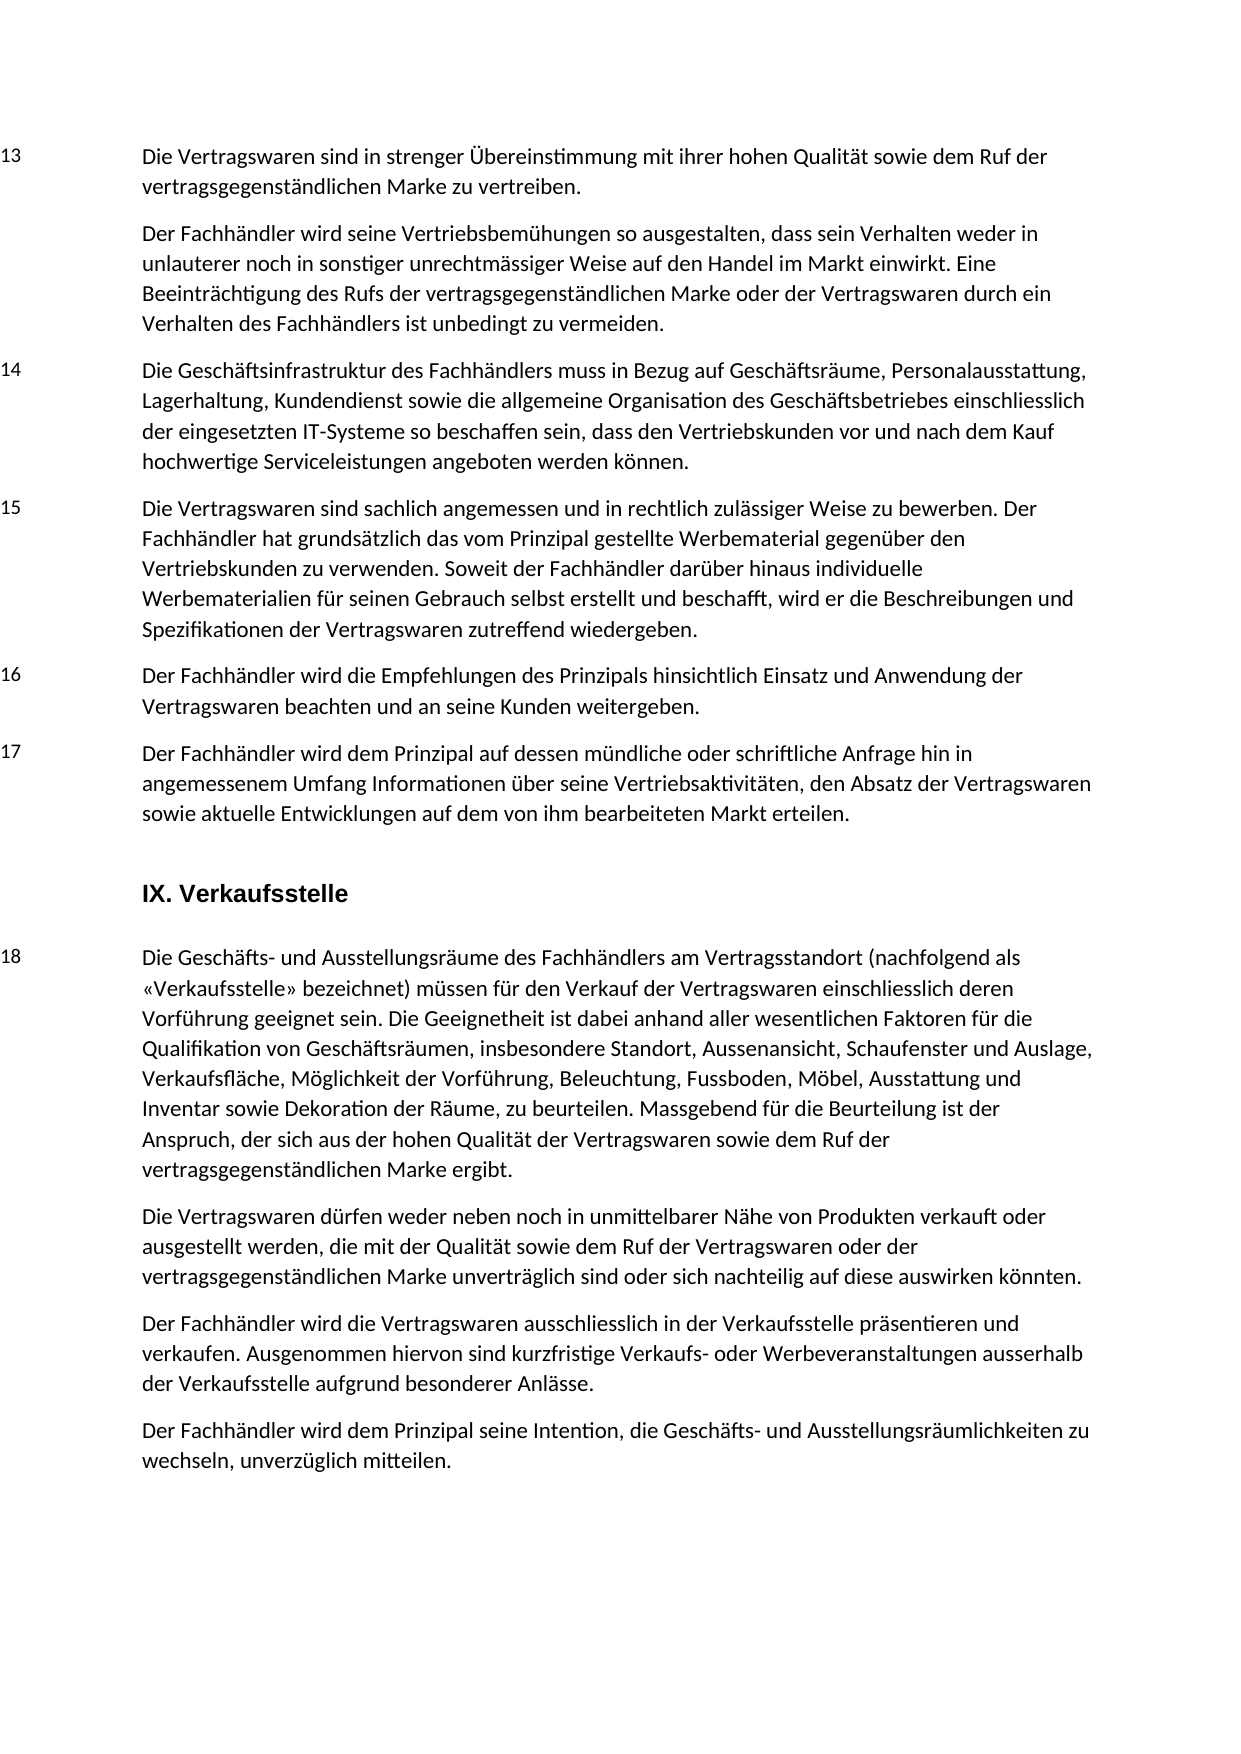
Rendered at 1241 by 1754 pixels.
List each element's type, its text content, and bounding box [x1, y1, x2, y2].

text Der Fachhändler wird die Empfehlungen des Prinzipals hinsichtlich Einsatz und Anwendung der Vertragswaren beachten und an seine Kunden weitergeben. [142, 662, 1098, 720]
text Die Vertragswaren sind sachlich angemessen und in rechtlich zulässiger Weise zu bewerben. Der Fachhändler hat grundsätzlich das vom Prinzipal gestellte Werbematerial gegenüber den Vertriebskunden zu verwenden. Soweit der Fachhändler darüber hinaus individuelle Werbematerialien für seinen Gebrauch selbst erstellt und beschafft, wird er die Beschreibungen und Spezifikationen der Vertragswaren zutreffend wiedergeben. [142, 494, 1098, 643]
text Die Geschäfts- und Ausstellungsräume des Fachhändlers am Vertragsstandort (nachfolgend als «Verkaufsstelle» bezeichnet) müssen für den Verkauf der Vertragswaren einschliesslich deren Vorführung geeignet sein. Die Geeignetheit ist dabei anhand aller wesentlichen Faktoren für die Qualifikation von Geschäftsräumen, insbesondere Standort, Aussenansicht, Schaufenster und Auslage, Verkaufsfläche, Möglichkeit der Vorführung, Beleuchtung, Fussboden, Möbel, Ausstattung und Inventar sowie Dekoration der Räume, zu beurteilen. Massgebend für die Beurteilung ist der Anspruch, der sich aus der hohen Qualität der Vertragswaren sowie dem Ruf der vertragsgegenständlichen Marke ergibt. [142, 943, 1098, 1183]
text Die Vertragswaren dürfen weder neben noch in unmittelbarer Nähe von Produkten verkauft oder ausgestellt werden, die mit der Qualität sowie dem Ruf der Vertragswaren oder der vertragsgegenständlichen Marke unverträglich sind oder sich nachteilig auf diese auswirken könnten. [142, 1202, 1098, 1290]
text Die Geschäftsinfrastruktur des Fachhändlers muss in Bezug auf Geschäftsräume, Personalausstattung, Lagerhaltung, Kundendienst sowie die allgemeine Organisation des Geschäftsbetriebes einschliesslich der eingesetzten IT-Systeme so beschaffen sein, dass den Vertriebskunden vor und nach dem Kauf hochwertige Serviceleistungen angeboten werden können. [142, 356, 1098, 475]
text Der Fachhändler wird die Vertragswaren ausschliesslich in der Verkaufsstelle präsentieren und verkaufen. Ausgenommen hiervon sind kurzfristige Verkaufs- oder Werbeveranstaltungen ausserhalb der Verkaufsstelle aufgrund besonderer Anlässe. [142, 1309, 1098, 1398]
title IX. Verkaufsstelle [142, 879, 1098, 908]
text Der Fachhändler wird dem Prinzipal auf dessen mündliche oder schriftliche Anfrage hin in angemessenem Umfang Informationen über seine Vertriebsaktivitäten, den Absatz der Vertragswaren sowie aktuelle Entwicklungen auf dem von ihm bearbeiteten Markt erteilen. [142, 739, 1098, 827]
text Der Fachhändler wird dem Prinzipal seine Intention, die Geschäfts- und Ausstellungsräumlichkeiten zu wechseln, unverzüglich mitteilen. [142, 1416, 1098, 1475]
text 18 [0, 944, 21, 969]
text 15 [0, 494, 21, 519]
text 16 [0, 662, 21, 687]
text 17 [0, 739, 21, 764]
text 13 [0, 142, 21, 167]
text 14 [0, 356, 21, 382]
text Der Fachhändler wird seine Vertriebsbemühungen so ausgestalten, dass sein Verhalten weder in unlauterer noch in sonstiger unrechtmässiger Weise auf den Handel im Markt einwirkt. Eine Beeinträchtigung des Rufs der vertragsgegenständlichen Marke oder der Vertragswaren durch ein Verhalten des Fachhändlers ist unbedingt zu vermeiden. [142, 219, 1098, 337]
text Die Vertragswaren sind in strenger Übereinstimmung mit ihrer hohen Qualität sowie dem Ruf der vertragsgegenständlichen Marke zu vertreiben. [142, 142, 1098, 200]
